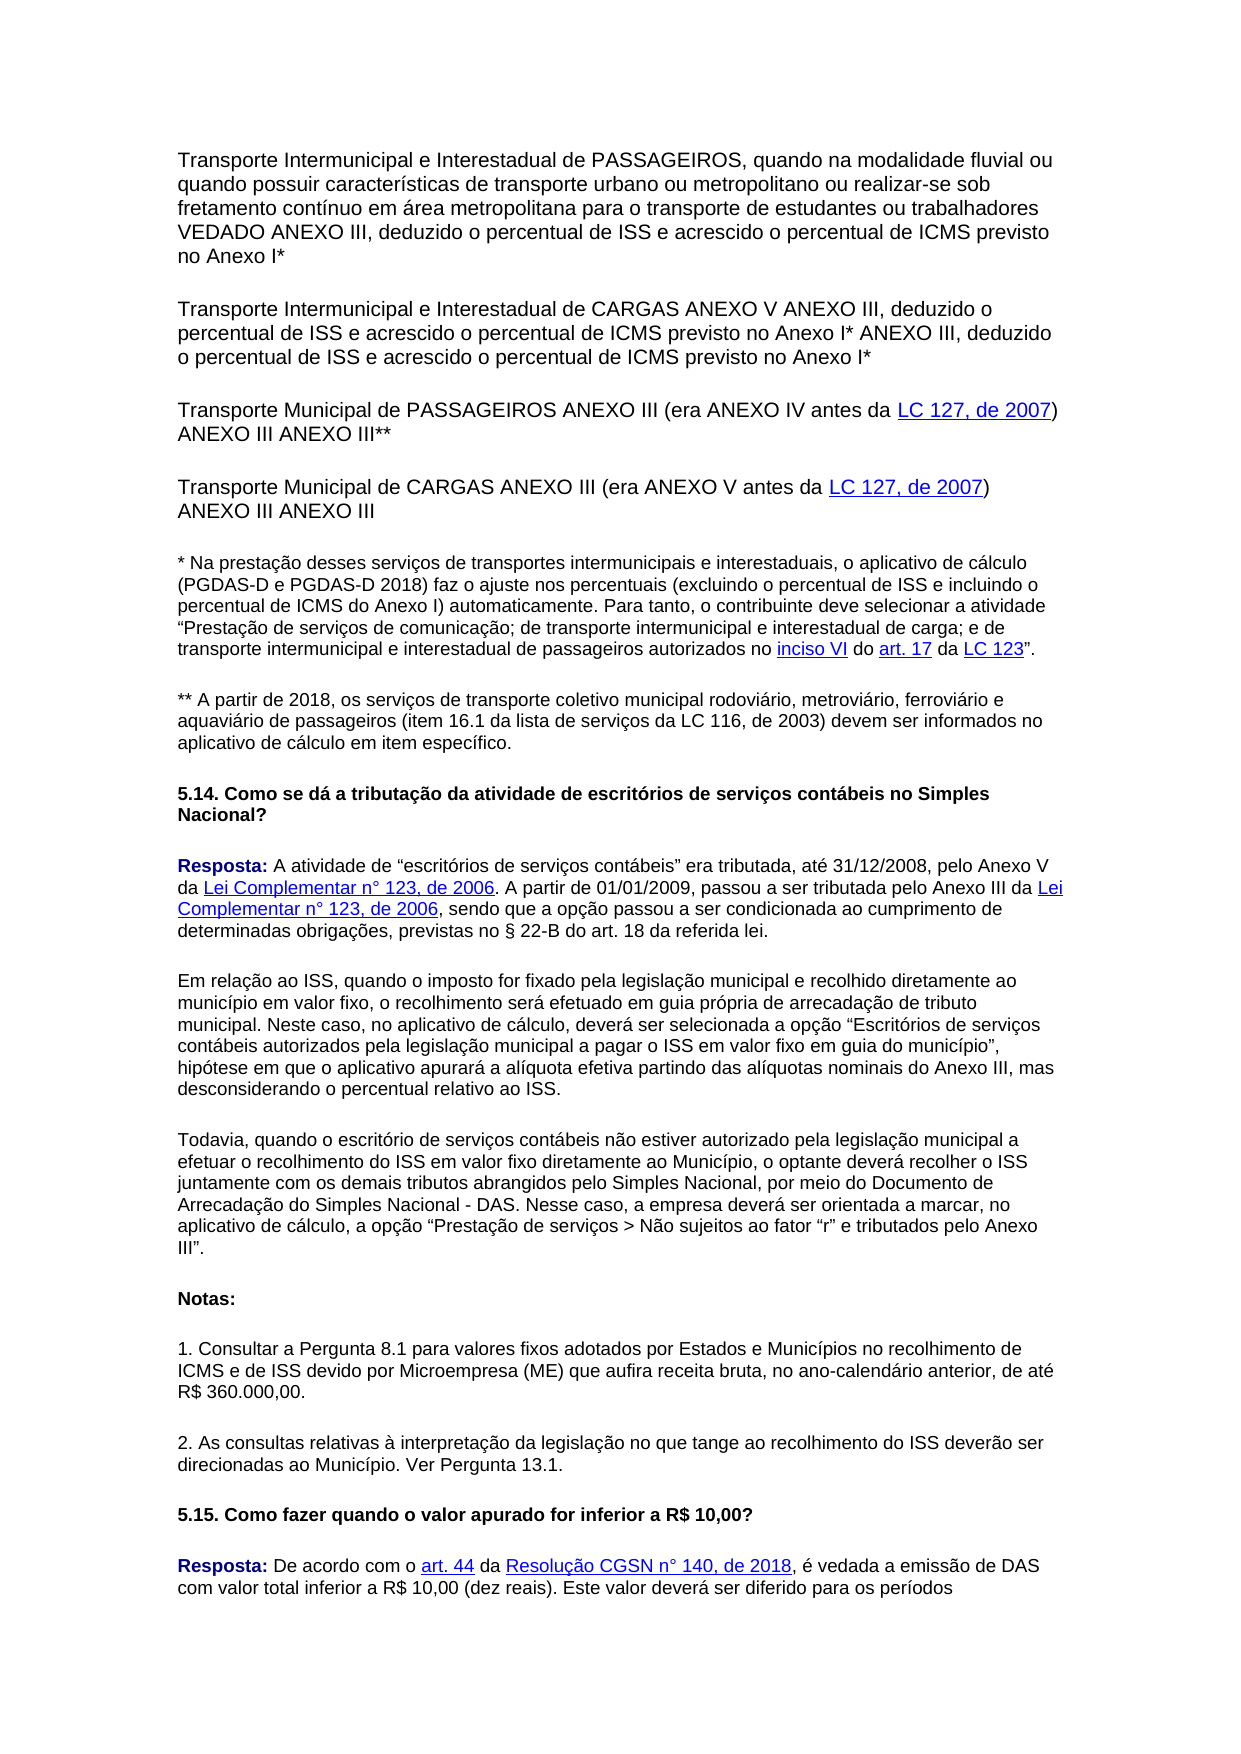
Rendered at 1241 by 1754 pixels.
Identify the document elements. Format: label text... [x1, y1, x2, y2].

text Transporte Intermunicipal e Interestadual de PASSAGEIROS, quando na modalidade fluvial ou quando possuir características de transporte urbano ou metropolitano ou realizar-se sob fretamento contínuo em área metropolitana para o transporte de estudantes ou trabalhadores VEDADO ANEXO III, deduzido o percentual de ISS e acrescido o percentual de ICMS previsto no Anexo I* [177, 148, 1063, 267]
text Em relação ao ISS, quando o imposto for fixado pela legislação municipal e recolhido diretamente ao município em valor fixo, o recolhimento será efetuado em guia própria de arrecadação de tributo municipal. Neste caso, no aplicativo de cálculo, deverá ser selecionada a opção “Escritórios de serviços contábeis autorizados pela legislação municipal a pagar o ISS em valor fixo em guia do município”, hipótese em que o aplicativo apurará a alíquota efetiva partindo das alíquotas nominais do Anexo III, mas desconsiderando o percentual relativo ao ISS. [177, 970, 1063, 1100]
text ** A partir de 2018, os serviços de transporte coletivo municipal rodoviário, metroviário, ferroviário e aquaviário de passageiros (item 16.1 da lista de serviços da LC 116, de 2003) devem ser informados no aplicativo de cálculo em item específico. [177, 689, 1063, 753]
text Resposta: A atividade de “escritórios de serviços contábeis” era tributada, até 31/12/2008, pelo Anexo V da Lei Complementar n° 123, de 2006. A partir de 01/01/2009, passou a ser tributada pelo Anexo III da Lei Complementar n° 123, de 2006, sendo que a opção passou a ser condicionada ao cumprimento de determinadas obrigações, previstas no § 22-B do art. 18 da referida lei. [177, 855, 1063, 941]
text Notas: [177, 1287, 1063, 1309]
text 1. Consultar a Pergunta 8.1 para valores fixos adotados por Estados e Municípios no recolhimento de ICMS e de ISS devido por Microempresa (ME) que aufira receita bruta, no ano-calendário anterior, de até R$ 360.000,00. [177, 1338, 1063, 1403]
text 5.14. Como se dá a tributação da atividade de escritórios de serviços contábeis no Simples Nacional? [177, 783, 1063, 826]
text Transporte Intermunicipal e Interestadual de CARGAS ANEXO V ANEXO III, deduzido o percentual de ISS e acrescido o percentual de ICMS previsto no Anexo I* ANEXO III, deduzido o percentual de ISS e acrescido o percentual de ICMS previsto no Anexo I* [177, 297, 1063, 368]
text 5.15. Como fazer quando o valor apurado for inferior a R$ 10,00? [177, 1504, 1063, 1526]
text Todavia, quando o escritório de serviços contábeis não estiver autorizado pela legislação municipal a efetuar o recolhimento do ISS em valor fixo diretamente ao Município, o optante deverá recolher o ISS juntamente com os demais tributos abrangidos pelo Simples Nacional, por meio do Documento de Arrecadação do Simples Nacional - DAS. Nesse caso, a empresa deverá ser orientada a marcar, no aplicativo de cálculo, a opção “Prestação de serviços > Não sujeitos ao fator “r” e tributados pelo Anexo III”. [177, 1129, 1063, 1258]
text Transporte Municipal de CARGAS ANEXO III (era ANEXO V antes da LC 127, de 2007) ANEXO III ANEXO III [177, 475, 1063, 523]
text 2. As consultas relativas à interpretação da legislação no que tange ao recolhimento do ISS deverão ser direcionadas ao Município. Ver Pergunta 13.1. [177, 1432, 1063, 1475]
text Transporte Municipal de PASSAGEIROS ANEXO III (era ANEXO IV antes da LC 127, de 2007) ANEXO III ANEXO III** [177, 398, 1063, 446]
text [177, 1555, 1063, 1598]
text * Na prestação desses serviços de transportes intermunicipais e interestaduais, o aplicativo de cálculo (PGDAS-D e PGDAS-D 2018) faz o ajuste nos percentuais (excluindo o percentual de ISS e incluindo o percentual de ICMS do Anexo I) automaticamente. Para tanto, o contribuinte deve selecionar a atividade “Prestação de serviços de comunicação; de transporte intermunicipal e interestadual de carga; e de transporte intermunicipal e interestadual de passageiros autorizados no inciso VI do art. 17 da LC 123”. [177, 552, 1063, 659]
